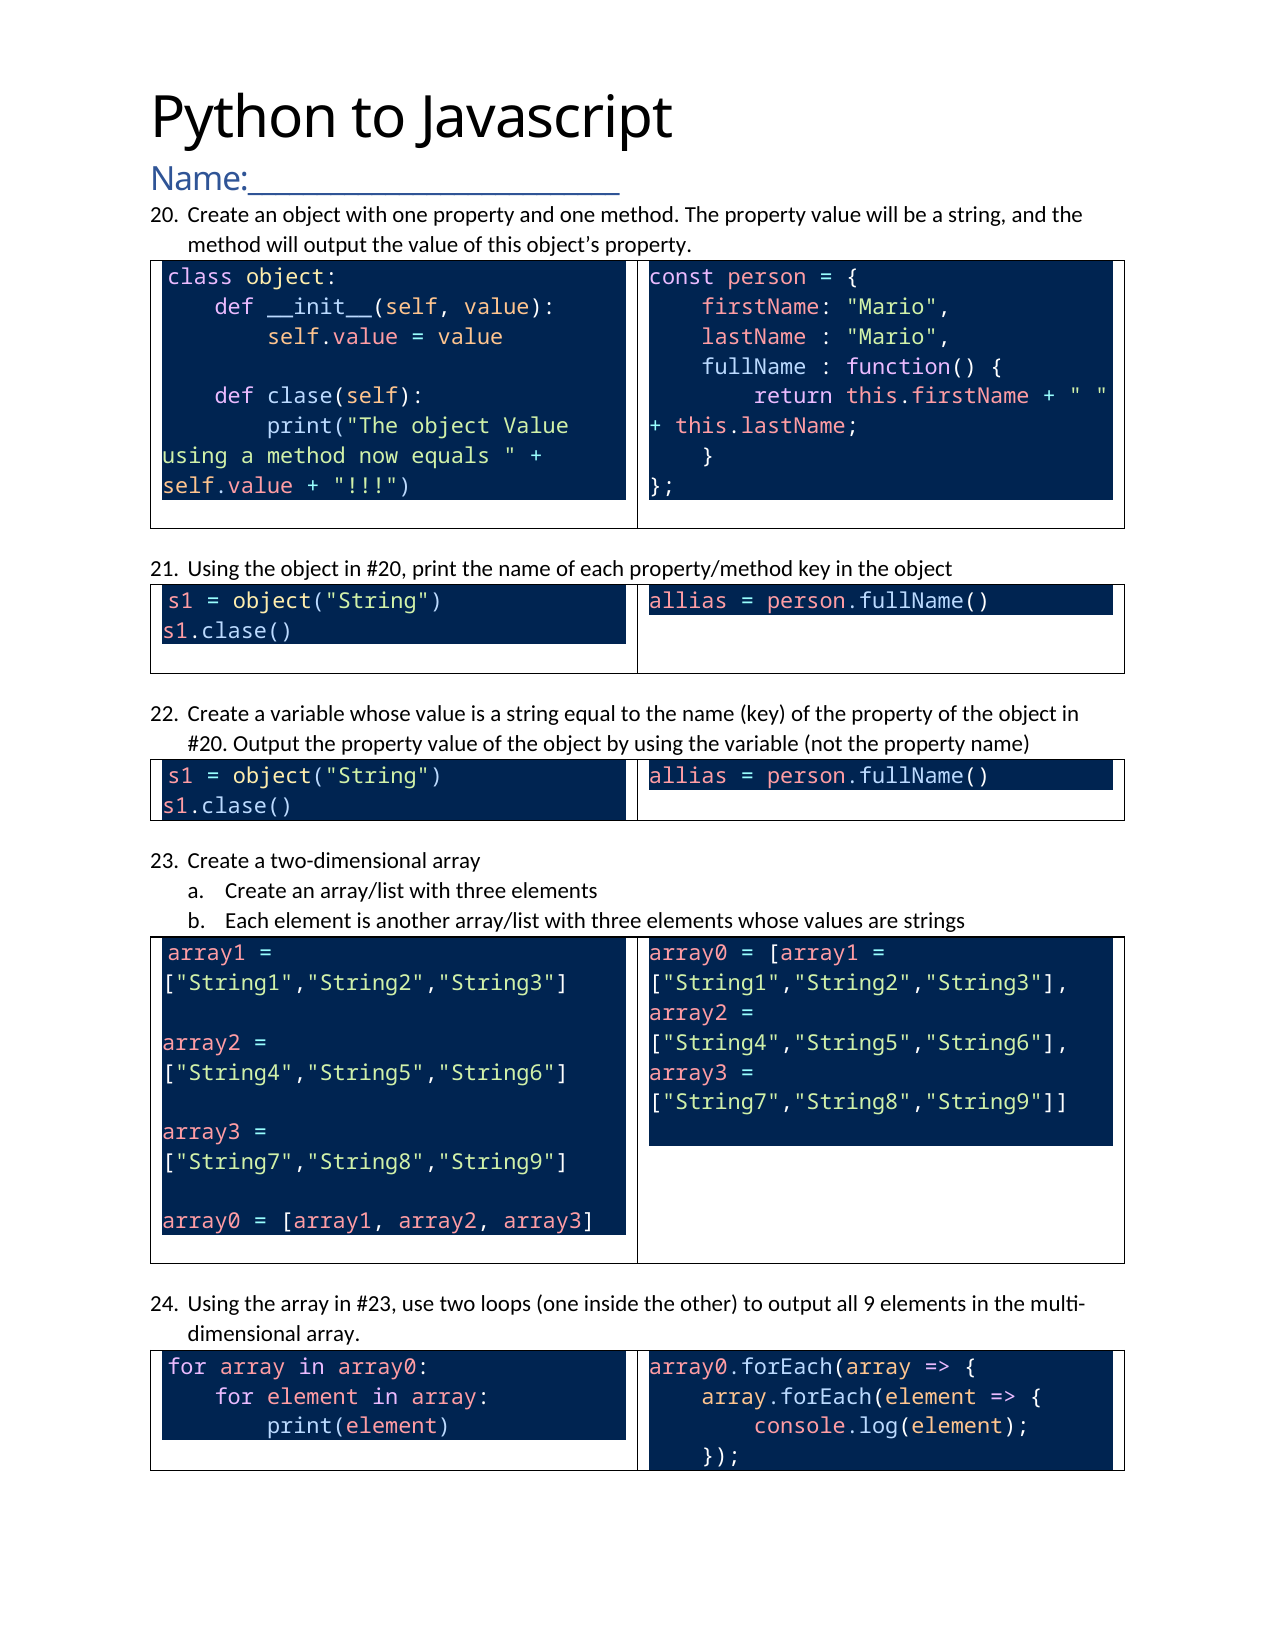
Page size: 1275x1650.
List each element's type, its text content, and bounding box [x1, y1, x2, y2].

table_header s1 = object("String") s1.clase() [151, 585, 637, 673]
list Each element is another array/list with three elements whose values are strings [187, 906, 1125, 934]
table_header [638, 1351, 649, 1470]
table_header const person = { firstName: "Mario", lastName : "Mario", fullName : function() { return this.firstName + " " + this.lastName; } }; [638, 261, 1124, 528]
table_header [151, 1351, 637, 1470]
table_header allias = person.fullName() [638, 585, 1124, 673]
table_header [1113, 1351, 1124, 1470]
list Using the array in #23, use two loops (one inside the other) to output all 9 elements in the multi-dimensional array. [150, 1289, 1125, 1348]
list Create an array/list with three elements [187, 876, 1125, 904]
table_header array1 = ["String1","String2","String3"] array2 = ["String4","String5","String6"] array3 = ["String7","String8","String9"] array0 = [array1, array2, array3] [151, 938, 637, 1263]
table_header array0 = [array1 = ["String1","String2","String3"], array2 = ["String4","String5","String6"], array3 = ["String7","String8","String9"]] [638, 938, 1124, 1263]
list Using the object in #20, print the name of each property/method key in the object [150, 554, 1125, 582]
table_header allias = person.fullName() [638, 760, 1124, 820]
list Create a variable whose value is a string equal to the name (key) of the property of the object in #20. Output the property value of the object by using the variable (not the property name) [150, 699, 1125, 757]
table_header class object: def __init__(self, value): self.value = value def clase(self): print("The object Value using a method now equals " + self.value + "!!!") [151, 261, 637, 528]
list Create an object with one property and one method. The property value will be a string, and the method will output the value of this object’s property. [150, 200, 1125, 258]
list Create a two-dimensional array [150, 846, 1125, 874]
